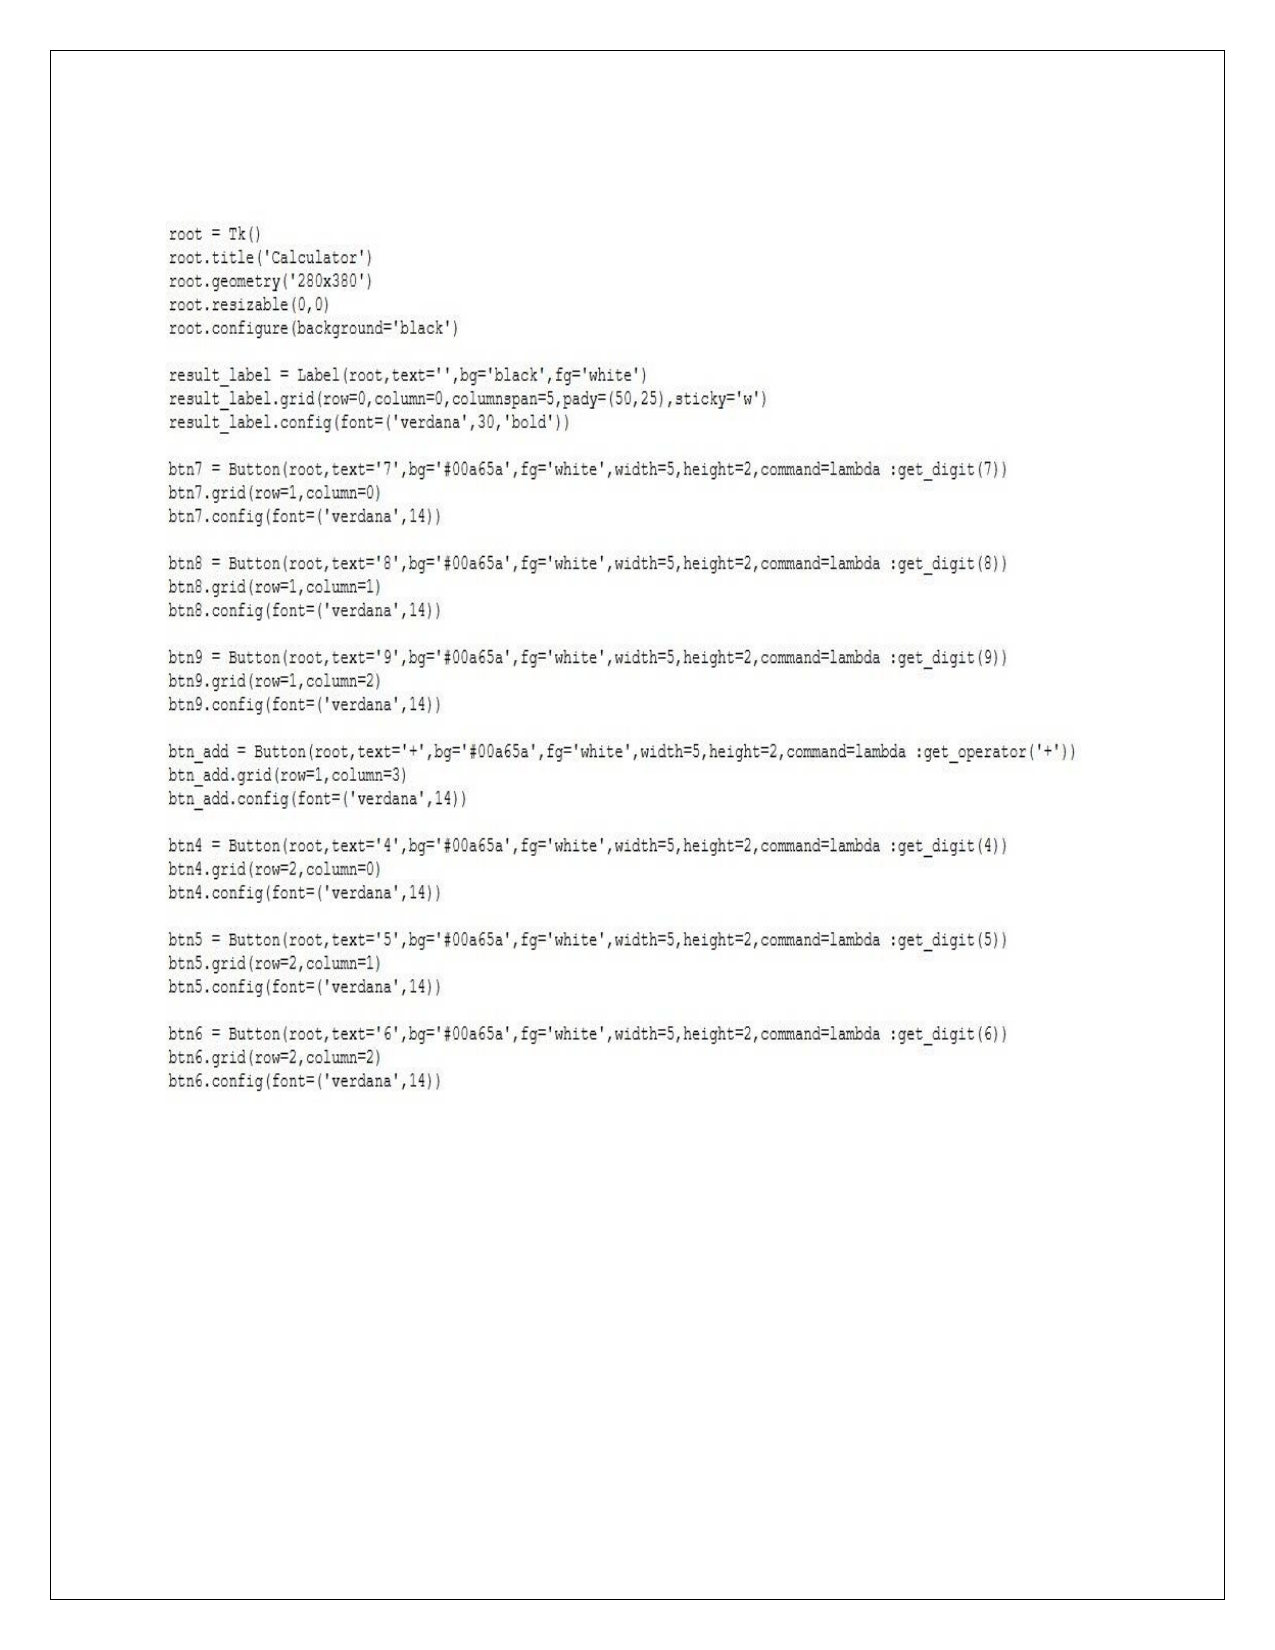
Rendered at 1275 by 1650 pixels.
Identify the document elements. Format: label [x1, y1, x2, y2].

picture [165, 210, 1082, 1103]
